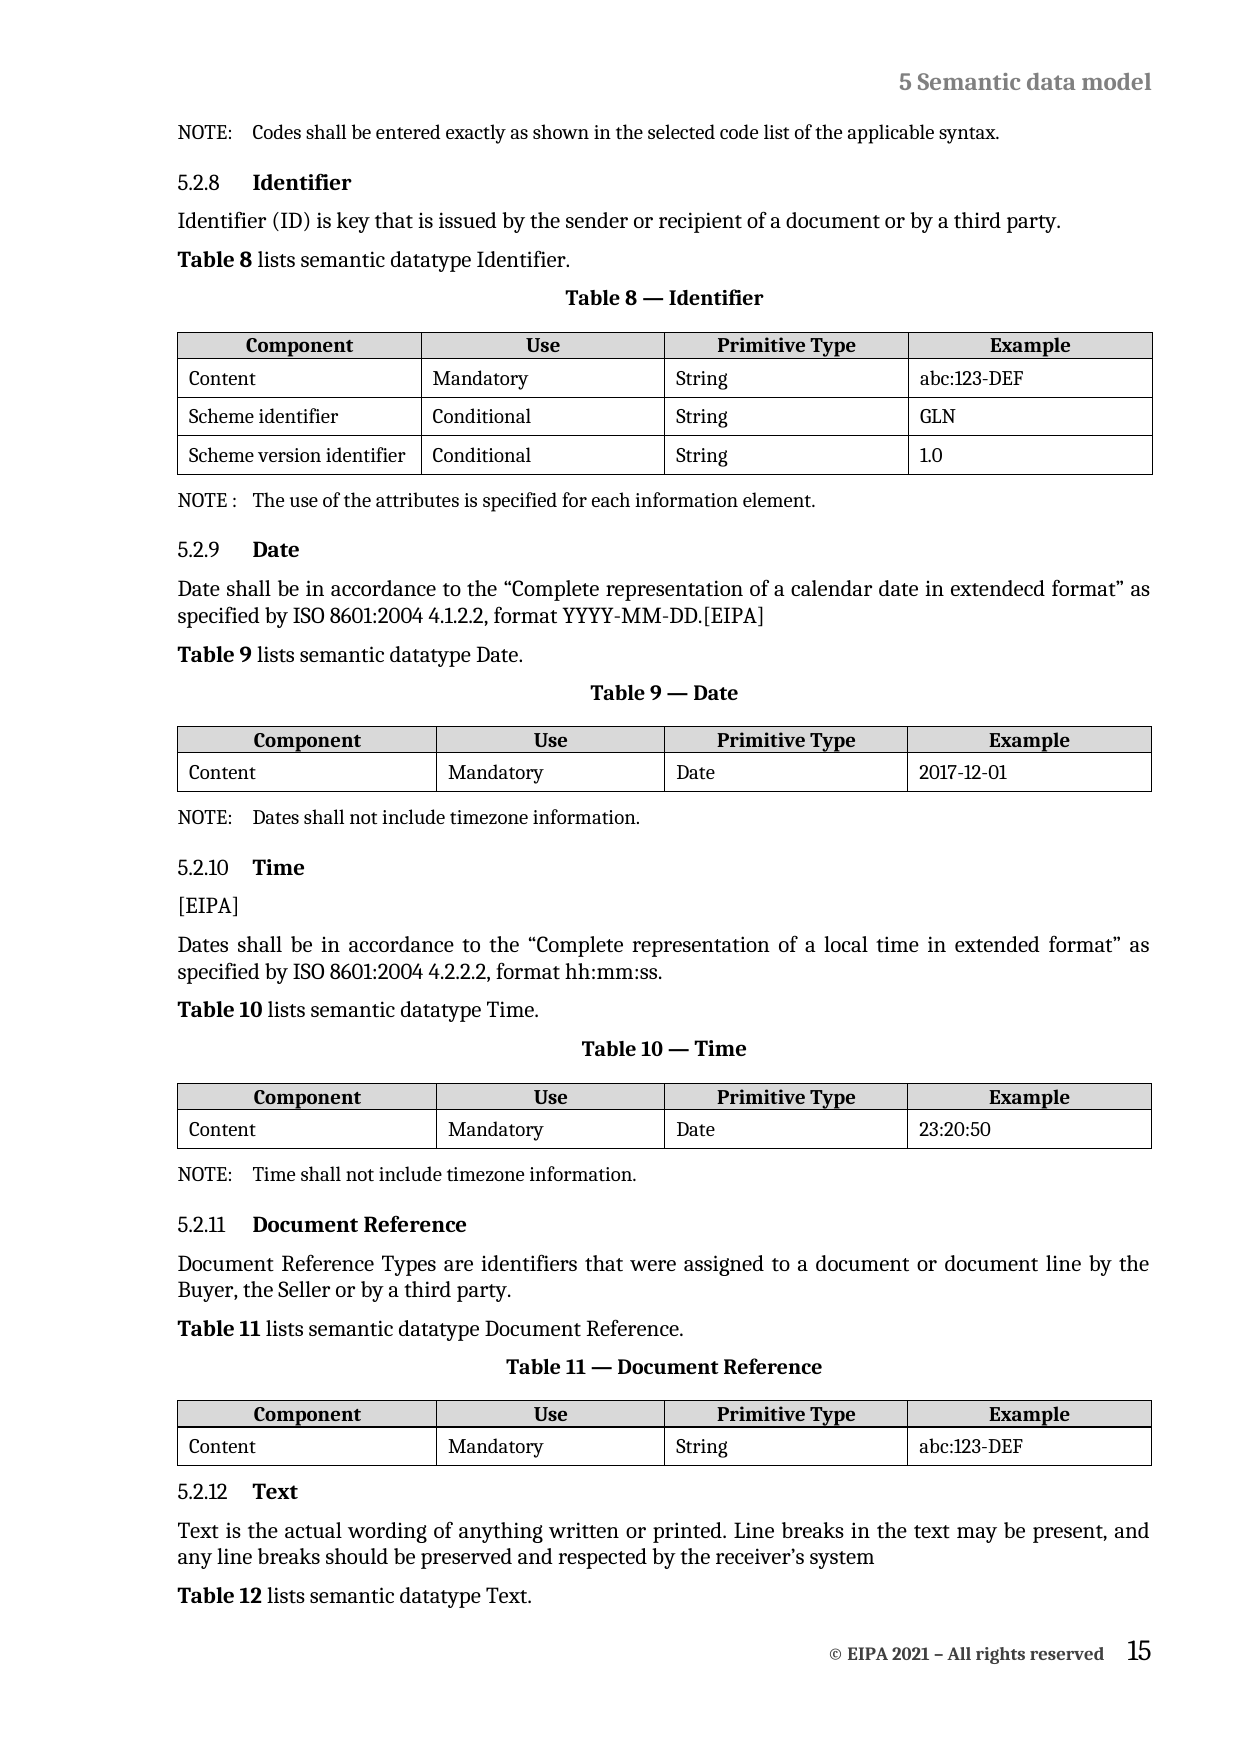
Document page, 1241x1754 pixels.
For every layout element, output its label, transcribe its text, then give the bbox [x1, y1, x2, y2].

text Table 10 — Time [177, 1036, 1152, 1062]
table_header Component [178, 333, 421, 358]
table_cell Content [178, 359, 421, 397]
text NOTE : The use of the attributes is specified for each information element. [177, 487, 1152, 512]
text Table 12 lists semantic datatype Text. [177, 1583, 1152, 1609]
text Identifier (ID) is key that is issued by the sender or recipient of a document or by a third party. [177, 208, 1152, 235]
table_cell Scheme version identifier [178, 436, 421, 474]
subtitle Date [177, 537, 1152, 564]
table_cell Scheme identifier [178, 398, 421, 435]
table_header Component [178, 727, 436, 752]
table_cell 1.0 [909, 436, 1152, 474]
text Table 8 lists semantic datatype Identifier. [177, 247, 1152, 273]
table_header Primitive Type [665, 333, 908, 358]
table_cell Mandatory [437, 753, 664, 791]
table_header Use [437, 1084, 664, 1109]
table_header Primitive Type [665, 1401, 907, 1426]
text Table 11 lists semantic datatype Document Reference. [177, 1316, 1152, 1342]
text Dates shall be in accordance to the “Complete representation of a local time in extended format” as specified by ISO 8601:2004 4.2.2.2, format hh:mm:ss. [177, 932, 1152, 985]
text NOTE: Time shall not include timezone information. [177, 1161, 1152, 1186]
text NOTE: Dates shall not include timezone information. [177, 804, 1152, 829]
table_header Use [437, 727, 664, 752]
table_cell abc:123-DEF [909, 359, 1152, 397]
table_cell 2017-12-01 [908, 753, 1151, 791]
table_cell Mandatory [437, 1110, 664, 1148]
table_cell Date [665, 1110, 907, 1148]
table_cell Content [178, 753, 436, 791]
table_cell 23:20:50 [908, 1110, 1151, 1148]
subtitle Identifier [177, 169, 1152, 196]
text Document Reference Types are identifiers that were assigned to a document or document line by the Buyer, the Seller or by a third party. [177, 1250, 1152, 1303]
table_cell abc:123-DEF [908, 1428, 1151, 1465]
text Date shall be in accordance to the “Complete representation of a calendar date in extendecd format” as specified by ISO 8601:2004 4.1.2.2, format YYYY-MM-DD.[EIPA] [177, 576, 1152, 629]
text Table 10 lists semantic datatype Time. [177, 997, 1152, 1024]
table_header Example [909, 333, 1152, 358]
table_header Component [178, 1401, 436, 1426]
table_cell Conditional [422, 398, 664, 435]
table_header Example [908, 727, 1151, 752]
text Table 9 lists semantic datatype Date. [177, 641, 1152, 668]
table_cell String [665, 1428, 907, 1465]
table_cell String [665, 436, 908, 474]
subtitle Time [177, 854, 1152, 881]
table_cell String [665, 398, 908, 435]
table_cell String [665, 359, 908, 397]
table_cell Mandatory [437, 1428, 664, 1465]
subtitle Document Reference [177, 1211, 1152, 1238]
table_header Example [908, 1084, 1151, 1109]
text Table 9 — Date [177, 680, 1152, 705]
table_header Primitive Type [665, 727, 907, 752]
table_header Primitive Type [665, 1084, 907, 1109]
text [EIPA] [177, 893, 1152, 919]
table_cell Content [178, 1110, 436, 1148]
text Text is the actual wording of anything written or printed. Line breaks in the text may be present, and any line breaks should be preserved and respected by the receiver’s system [177, 1517, 1152, 1570]
text NOTE: Codes shall be entered exactly as shown in the selected code list of the applicable syntax. [177, 119, 1152, 144]
table_cell Mandatory [422, 359, 664, 397]
table_cell Content [178, 1428, 436, 1465]
table_header Example [908, 1401, 1151, 1426]
text Table 11 — Document Reference [177, 1354, 1152, 1379]
text Table 8 — Identifier [177, 286, 1152, 311]
table_cell GLN [909, 398, 1152, 435]
table_header Use [422, 333, 664, 358]
subtitle Text [177, 1478, 1152, 1505]
table_header Use [437, 1401, 664, 1426]
table_cell Conditional [422, 436, 664, 474]
table_cell Date [665, 753, 907, 791]
table_header Component [178, 1084, 436, 1109]
